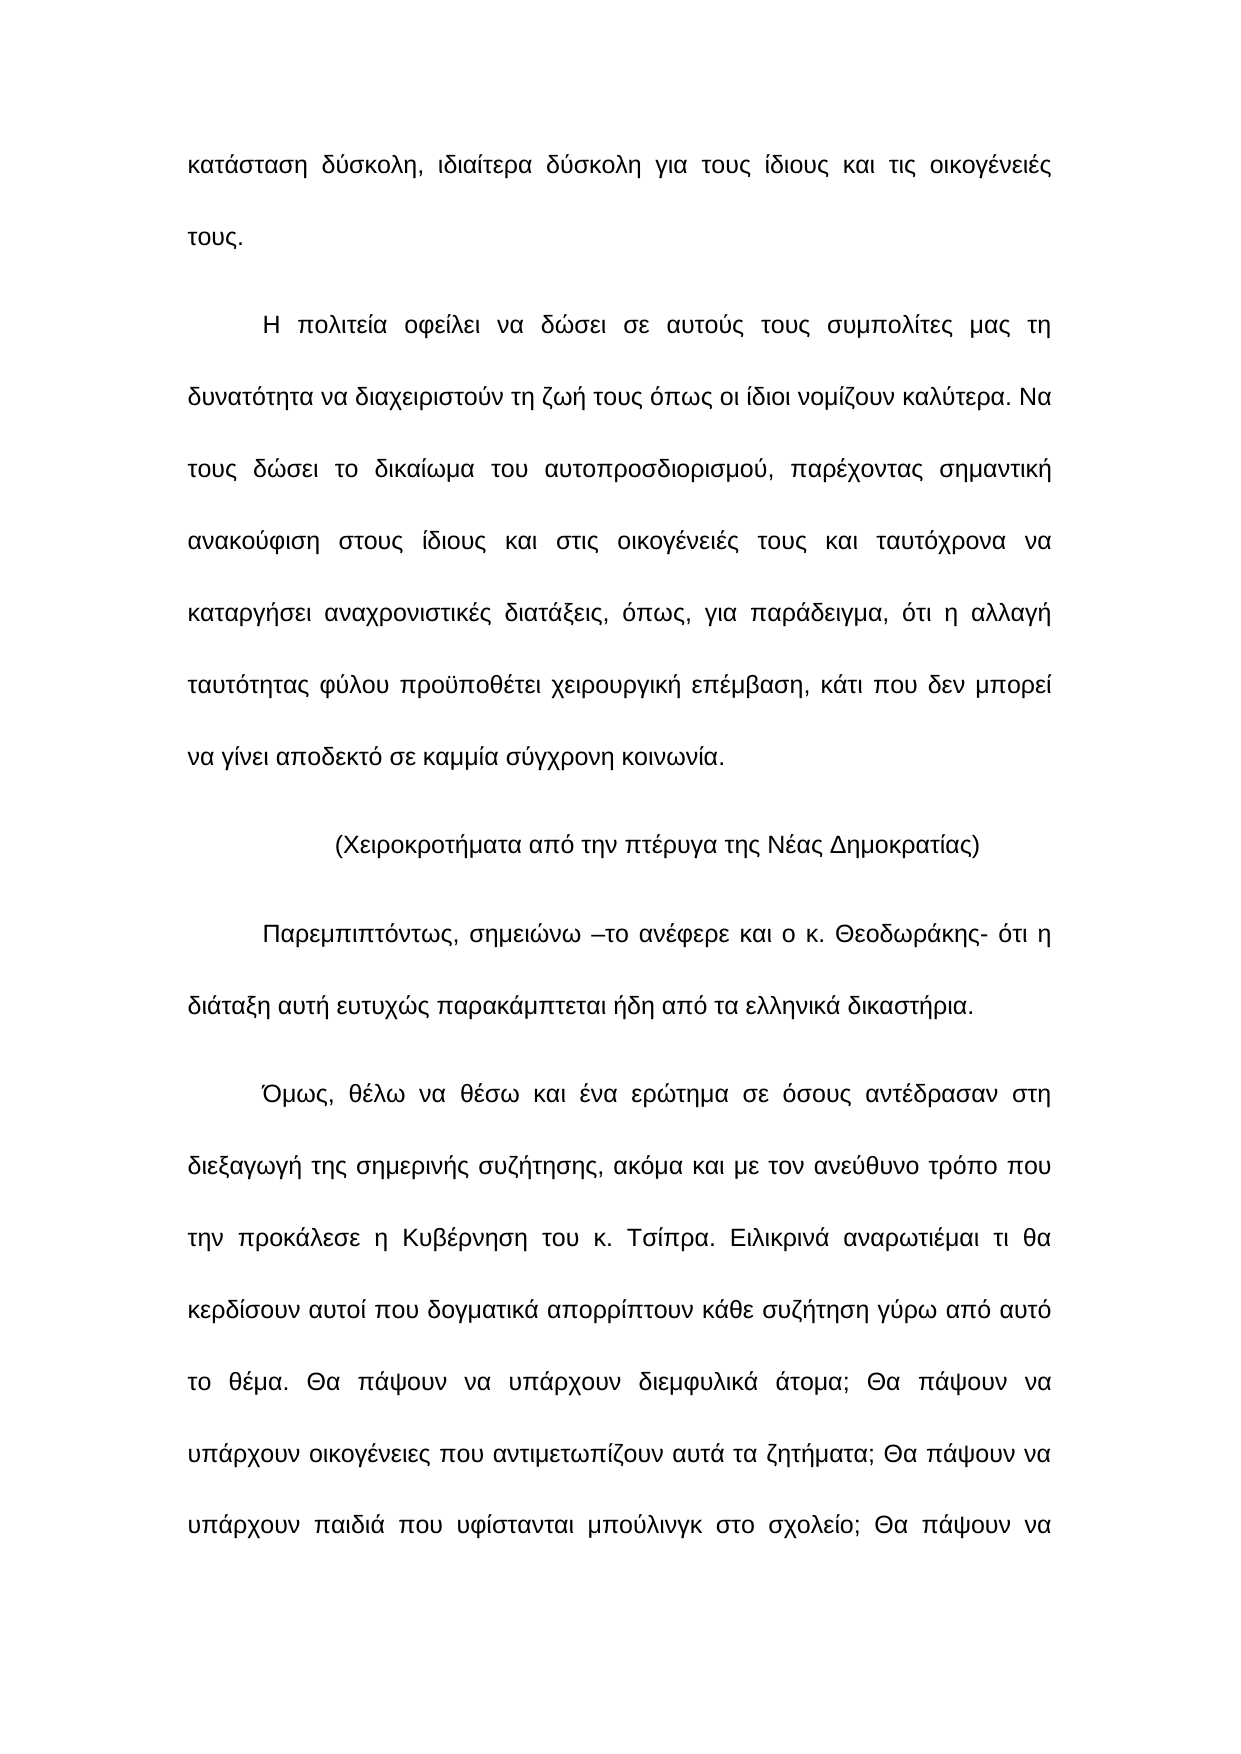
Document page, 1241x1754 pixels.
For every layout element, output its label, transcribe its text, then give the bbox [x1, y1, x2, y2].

text (Χειροκροτήματα από την πτέρυγα της Νέας Δημοκρατίας) [187, 830, 1053, 859]
text Η πολιτεία οφείλει να δώσει σε αυτούς τους συμπολίτες μας τη δυνατότητα να διαχειριστούν τη ζωή τους όπως οι ίδιοι νομίζουν καλύτερα. Να τους δώσει το δικαίωμα του αυτοπροσδιορισμού, παρέχοντας σημαντική ανακούφιση στους ίδιους και στις οικογένειές τους και ταυτόχρονα να καταργήσει αναχρονιστικές διατάξεις, όπως, για παράδειγμα, ότι η αλλαγή ταυτότητας φύλου προϋποθέτει χειρουργική επέμβαση, κάτι που δεν μπορεί να γίνει αποδεκτό σε καμμία σύγχρονη κοινωνία. [187, 310, 1053, 770]
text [187, 150, 1053, 251]
text Παρεμπιπτόντως, σημειώνω –το ανέφερε και ο κ. Θεοδωράκης- ότι η διάταξη αυτή ευτυχώς παρακάμπτεται ήδη από τα ελληνικά δικαστήρια. [187, 919, 1053, 1019]
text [187, 1079, 1053, 1539]
